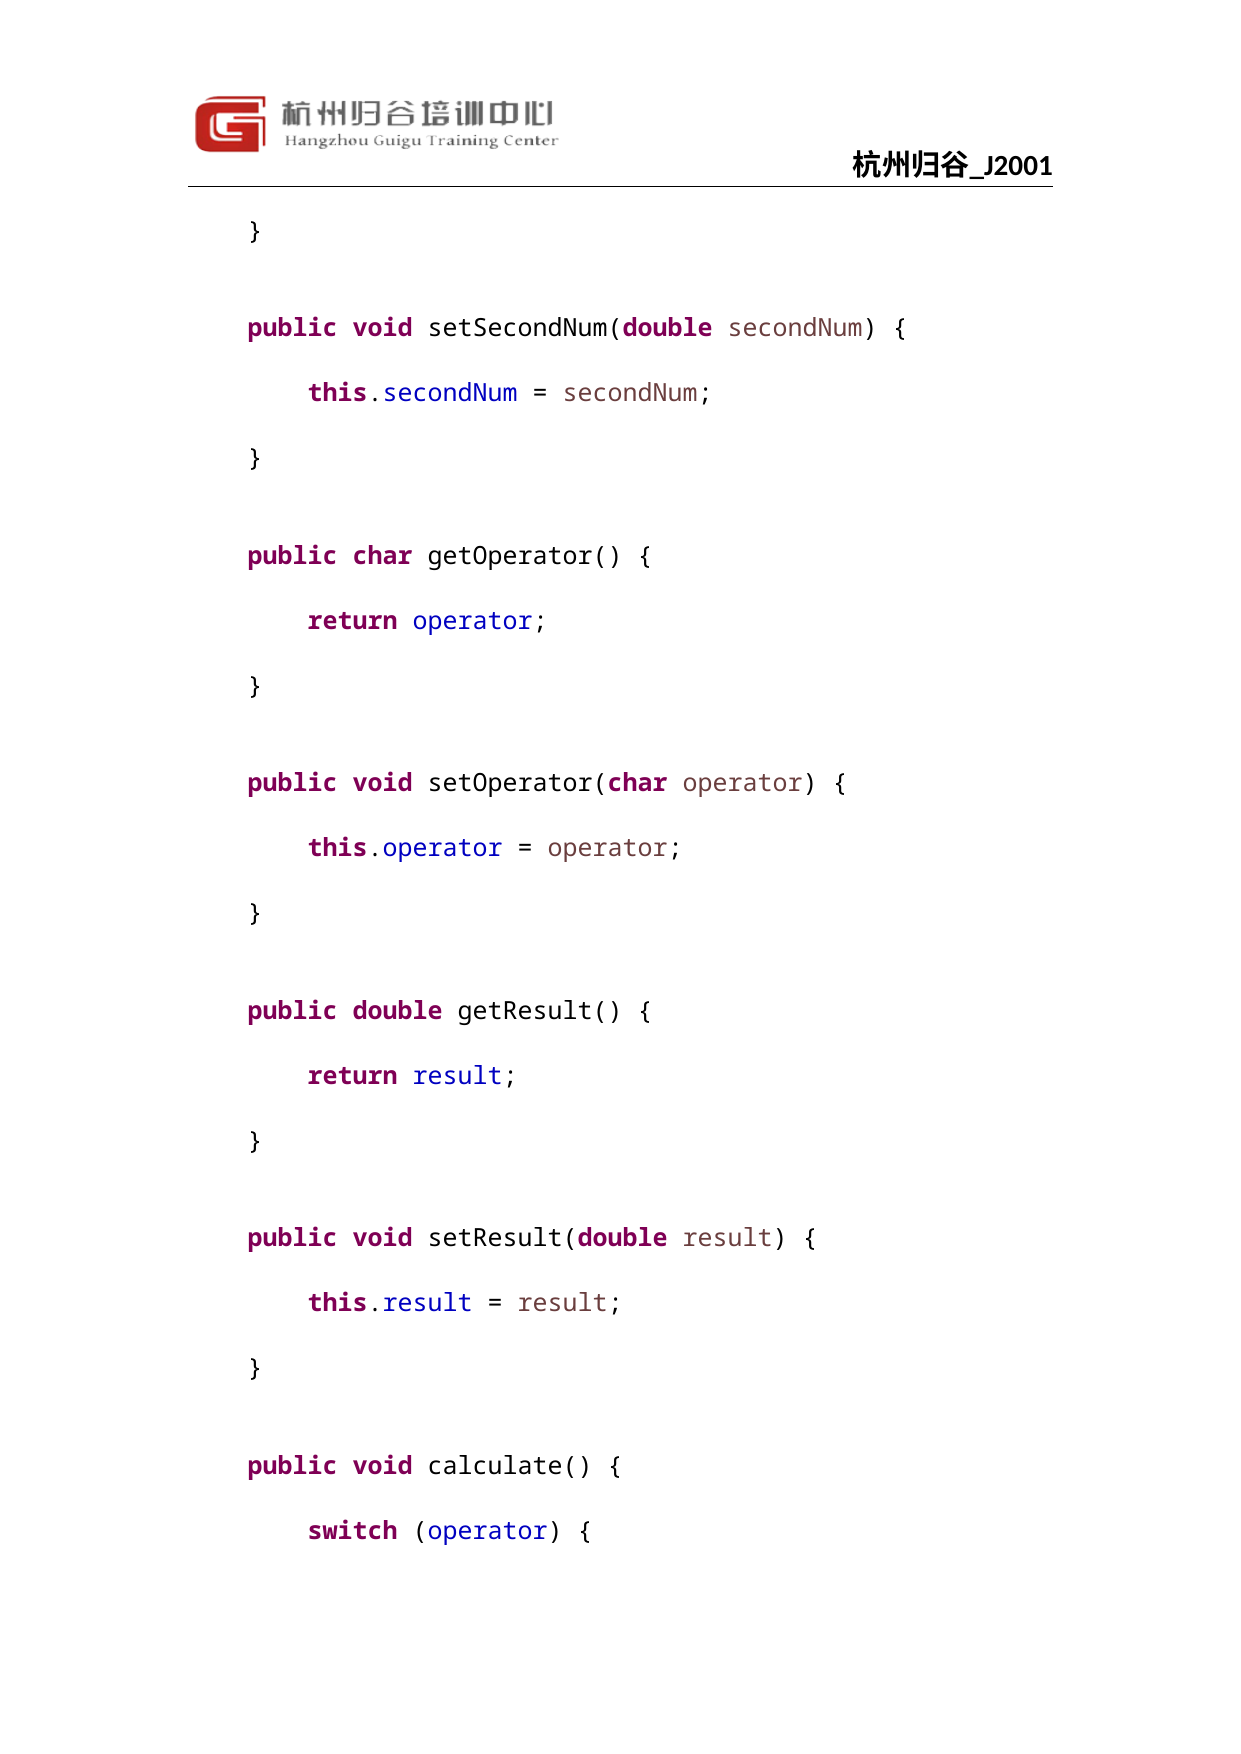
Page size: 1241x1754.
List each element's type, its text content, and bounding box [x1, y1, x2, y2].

picture [187, 88, 604, 176]
text public void setOperator(char operator) { [187, 749, 1053, 814]
text this.operator = operator; [187, 814, 1053, 879]
text public double getResult() { [187, 977, 1053, 1042]
text } [187, 197, 1053, 262]
text } [187, 1107, 1053, 1172]
text this.secondNum = secondNum; [187, 359, 1053, 424]
text } [187, 652, 1053, 717]
text } [187, 879, 1053, 944]
text switch (operator) { [187, 1497, 1053, 1562]
text public char getOperator() { [187, 522, 1053, 587]
text } [187, 424, 1053, 489]
text return result; [187, 1042, 1053, 1107]
text } [187, 1334, 1053, 1399]
text this.result = result; [187, 1269, 1053, 1334]
text public void setSecondNum(double secondNum) { [187, 294, 1053, 359]
text return operator; [187, 587, 1053, 652]
text public void calculate() { [187, 1432, 1053, 1497]
text public void setResult(double result) { [187, 1204, 1053, 1269]
